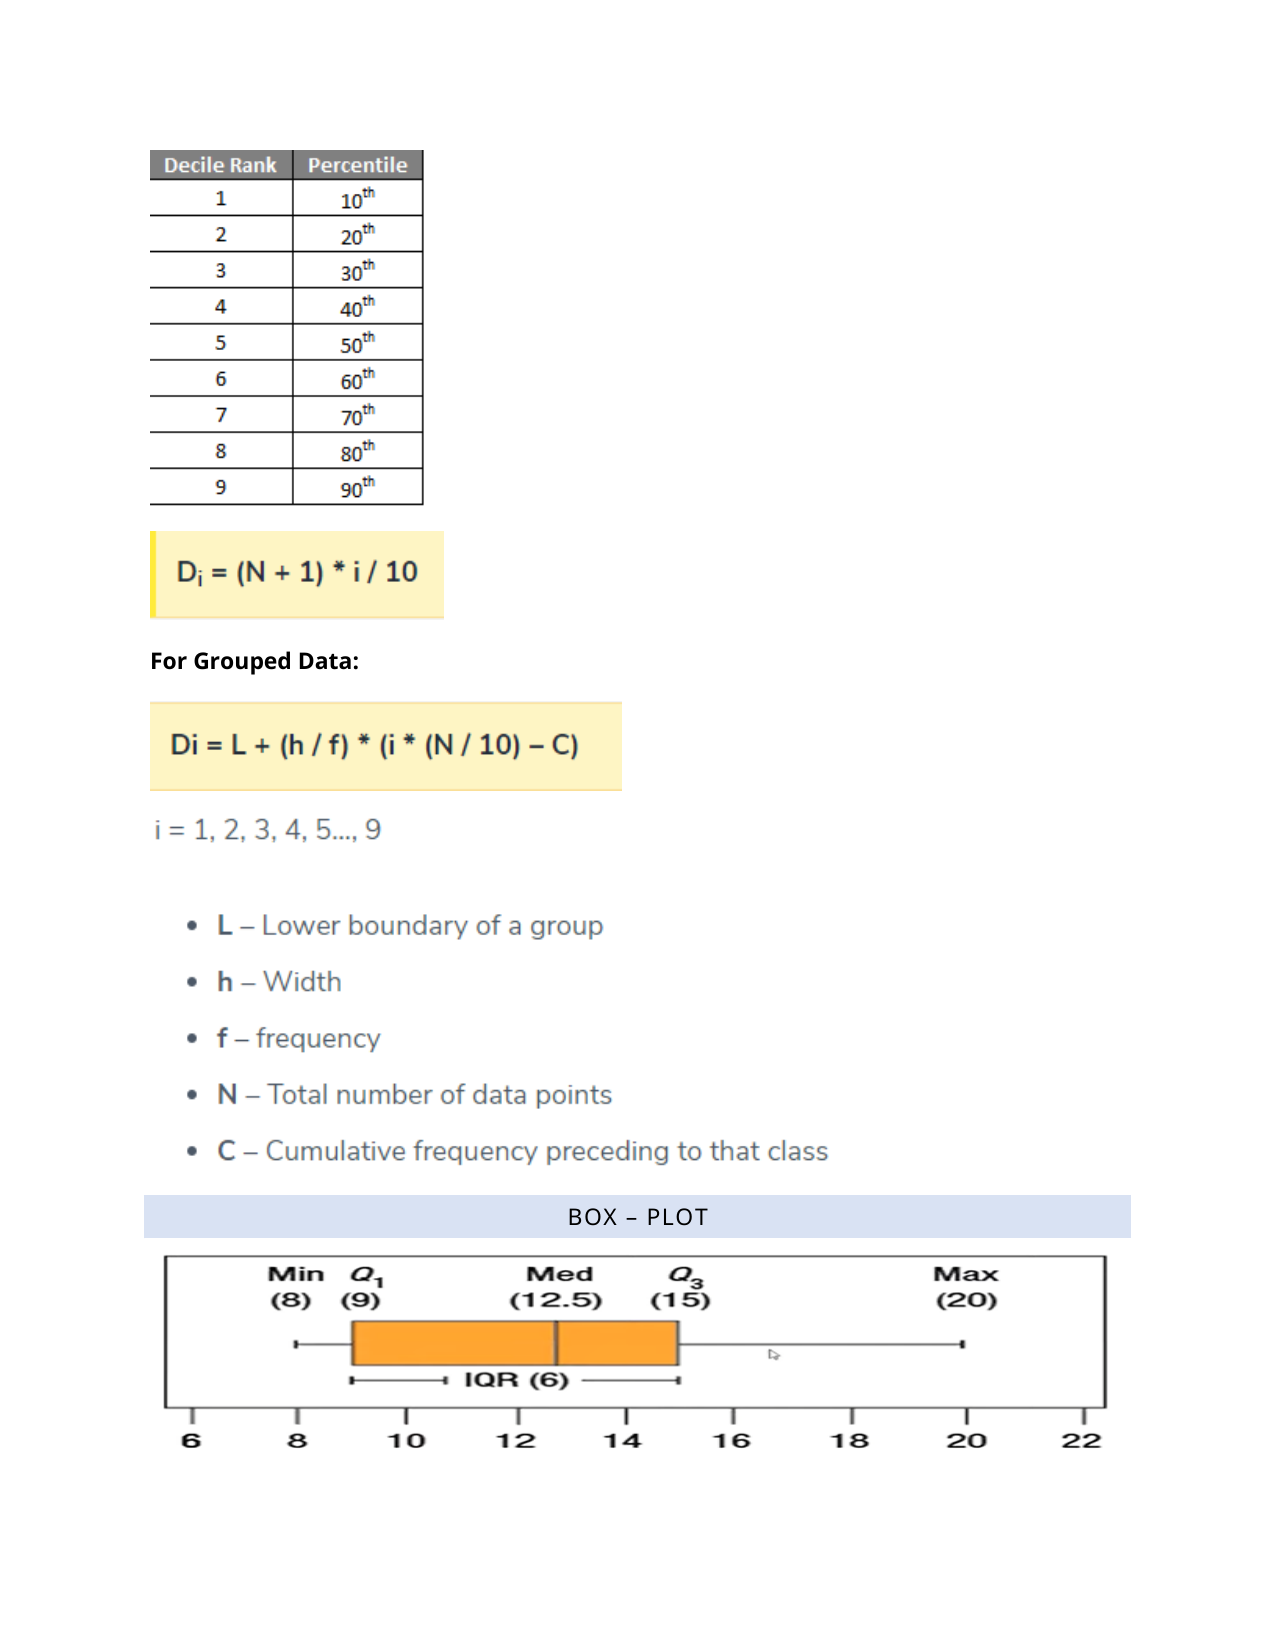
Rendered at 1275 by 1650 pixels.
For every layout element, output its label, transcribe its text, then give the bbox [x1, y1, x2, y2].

picture [150, 531, 444, 620]
picture [150, 701, 622, 791]
text For Grouped Data: [150, 645, 1125, 676]
picture [161, 1253, 1114, 1451]
picture [150, 816, 846, 1170]
picture [150, 150, 427, 507]
subtitle Box – Plot [150, 1201, 1125, 1232]
